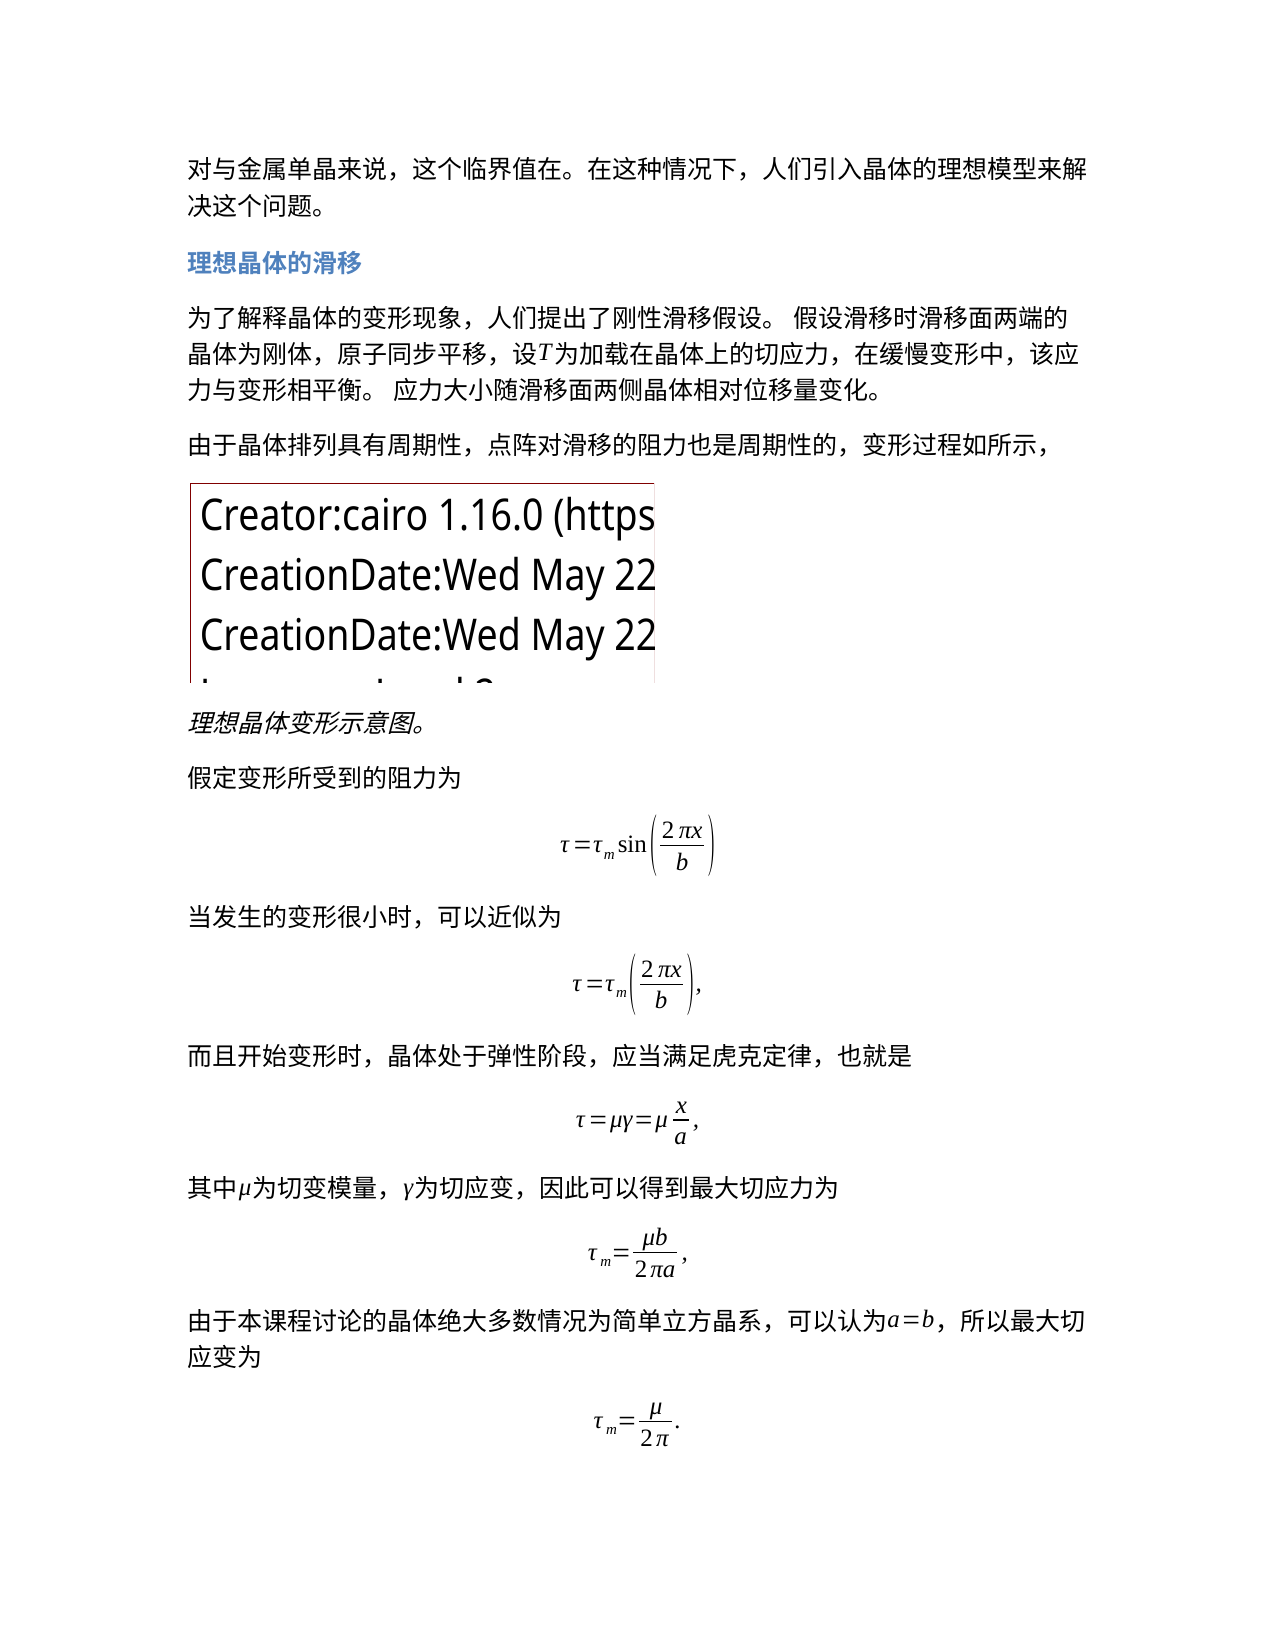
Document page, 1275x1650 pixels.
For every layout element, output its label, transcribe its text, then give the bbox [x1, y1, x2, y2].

subtitle 理想晶体的滑移 [187, 243, 1087, 279]
text 理想晶体变形示意图。 [187, 704, 1087, 740]
text 由于晶体排列具有周期性，点阵对滑移的阻力也是周期性的，变形过程如所示， [187, 426, 1087, 462]
text 假定变形所受到的阻力为 [187, 759, 1087, 795]
text 对与金属单晶来说，这个临界值在。在这种情况下，人们引入晶体的理想模型来解决这个问题。 [187, 150, 1087, 222]
text 由于本课程讨论的晶体绝大多数情况为简单立方晶系，可以认为，所以最大切应变为 [187, 1302, 1087, 1374]
text 而且开始变形时，晶体处于弹性阶段，应当满足虎克定律，也就是 [187, 1036, 1087, 1072]
text 为了解释晶体的变形现象，人们提出了刚性滑移假设。 假设滑移时滑移面两端的晶体为刚体，原子同步平移，设为加载在晶体上的切应力，在缓慢变形中，该应力与变形相平衡。 应力大小随滑移面两侧晶体相对位移量变化。 [187, 298, 1087, 407]
text 当发生的变形很小时，可以近似为 [187, 897, 1087, 934]
text 其中为切变模量，为切应变，因此可以得到最大切应力为 [187, 1169, 1087, 1205]
